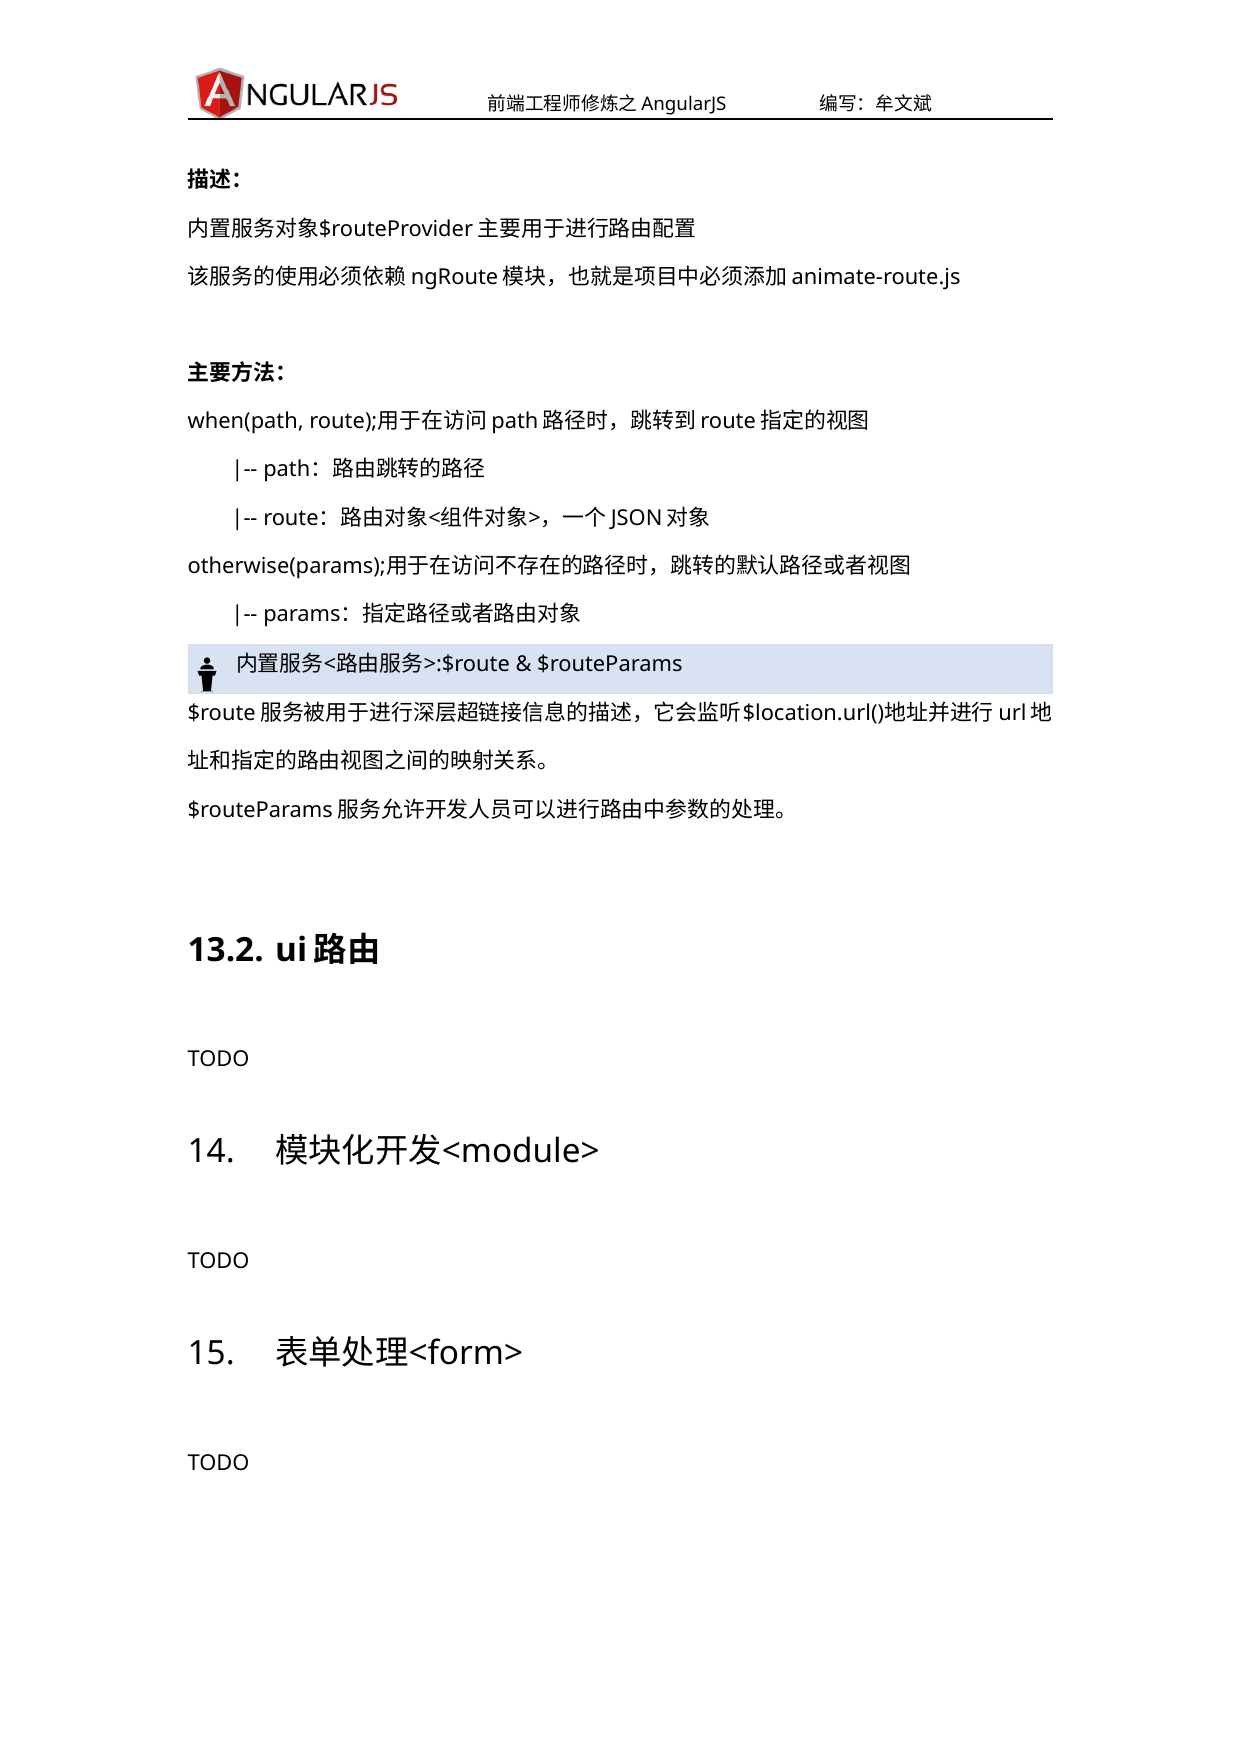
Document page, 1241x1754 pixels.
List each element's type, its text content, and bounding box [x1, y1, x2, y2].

text 描述： [187, 162, 1053, 194]
text |-- path：路由跳转的路径 [187, 451, 1053, 483]
text TODO [187, 1243, 1053, 1276]
text when(path, route);用于在访问path路径时，跳转到route指定的视图 [187, 403, 1053, 435]
table_header 内置服务<路由服务>:$route & $routeParams [189, 645, 1052, 693]
text |-- route：路由对象<组件对象>，一个JSON对象 [187, 499, 1053, 532]
picture [180, 63, 414, 124]
text 该服务的使用必须依赖ngRoute模块，也就是项目中必须添加animate-route.js [187, 259, 1053, 291]
text $routeParams服务允许开发人员可以进行路由中参数的处理。 [187, 791, 1053, 824]
text |-- params：指定路径或者路由对象 [187, 596, 1053, 628]
text 内置服务对象$routeProvider主要用于进行路由配置 [187, 210, 1053, 243]
subtitle 表单处理<form> [187, 1318, 1053, 1383]
subtitle 模块化开发<module> [187, 1116, 1053, 1181]
text TODO [187, 1041, 1053, 1074]
text $route服务被用于进行深层超链接信息的描述，它会监听$location.url()地址并进行url地址和指定的路由视图之间的映射关系。 [187, 694, 1053, 775]
text TODO [187, 1445, 1053, 1478]
text otherwise(params);用于在访问不存在的路径时，跳转的默认路径或者视图 [187, 548, 1053, 580]
text 主要方法： [187, 354, 1053, 387]
picture [194, 656, 217, 692]
subtitle ui路由 [187, 914, 1053, 979]
